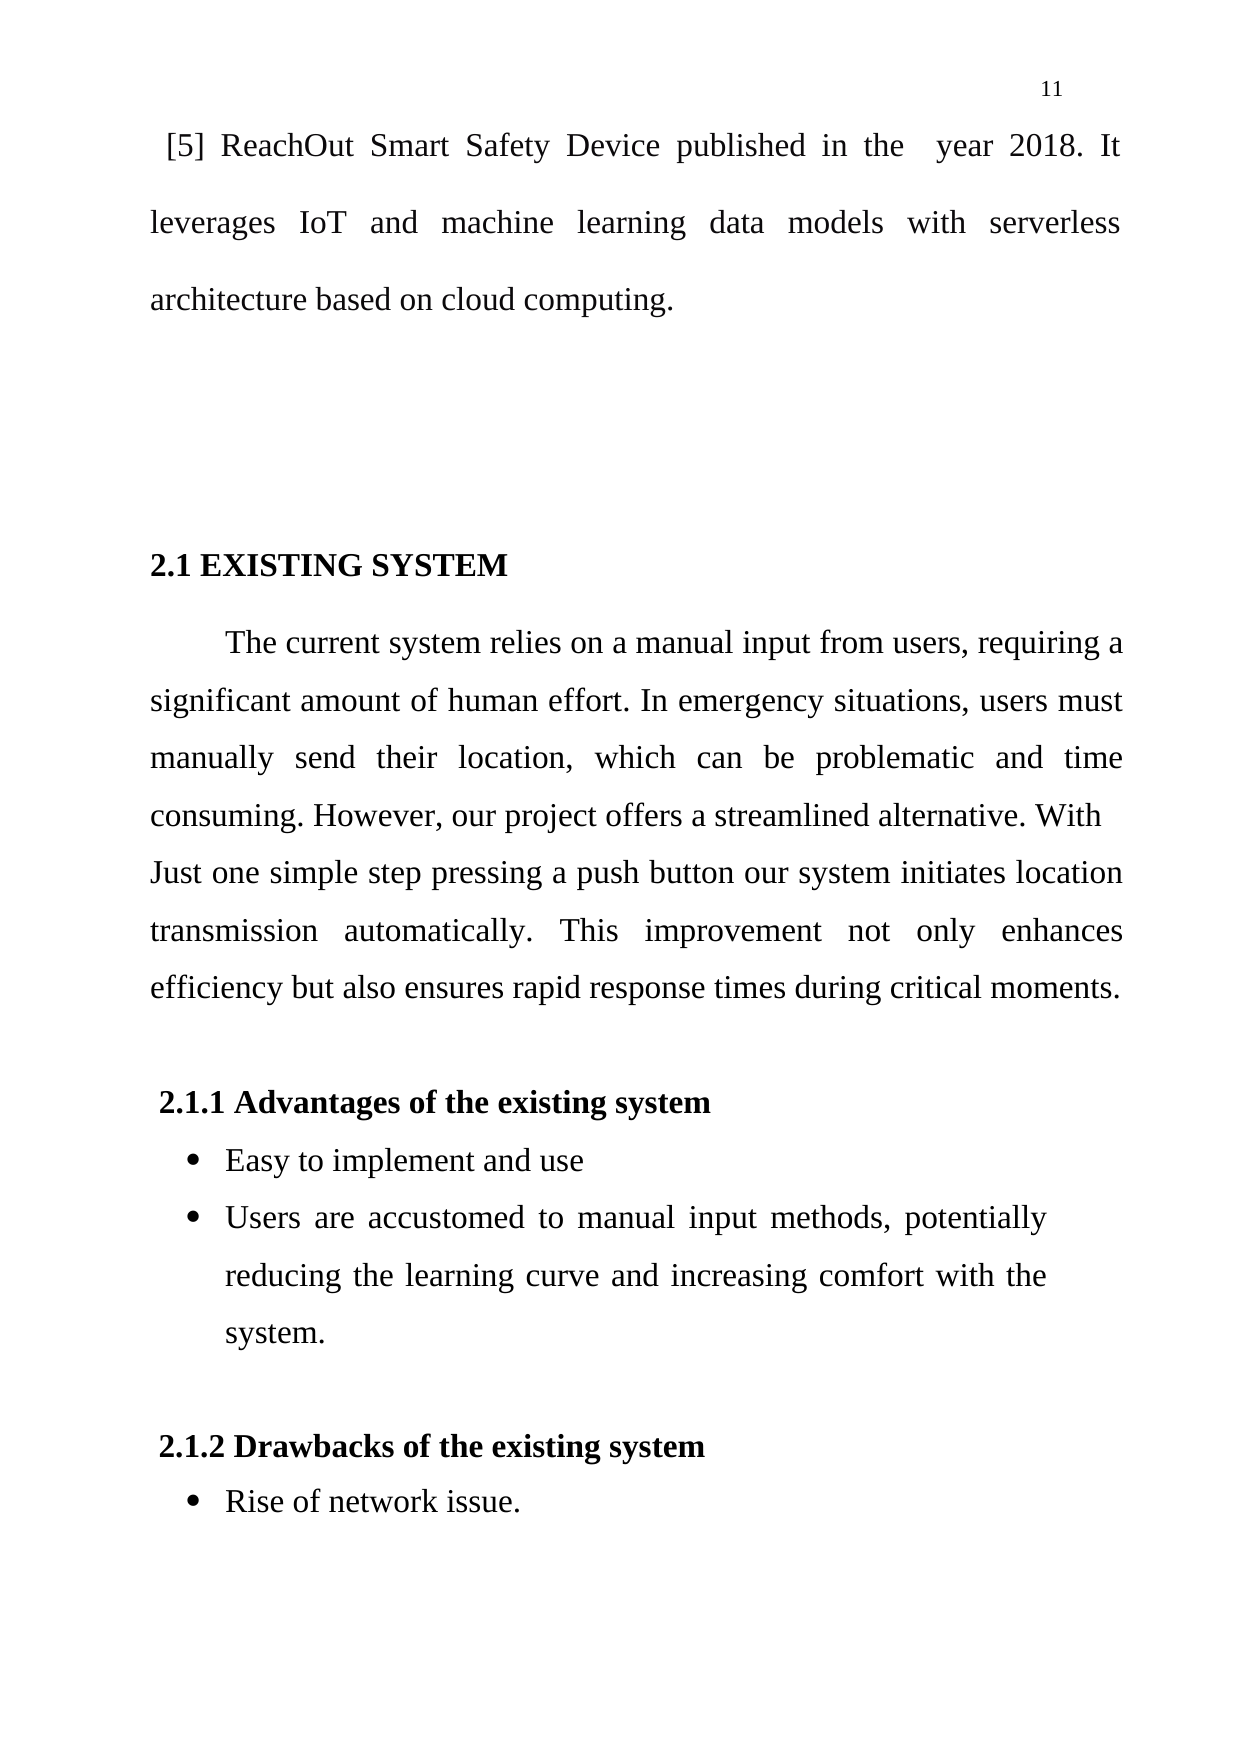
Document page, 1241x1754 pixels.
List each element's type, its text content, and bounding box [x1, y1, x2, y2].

list Advantages of the existing system [159, 1082, 1048, 1121]
subtitle 2.1 EXISTING SYSTEM [150, 545, 1048, 583]
subtitle 2.1.2 Drawbacks of the existing system [150, 1426, 1048, 1464]
text [5] ReachOut Smart Safety Device published in the year 2018. It leverages IoT and machine learning data models with serverless architecture based on cloud computing. [150, 125, 1122, 317]
list Easy to implement and use [187, 1140, 1048, 1178]
subtitle Rise of network issue. [187, 1481, 1048, 1519]
list Users are accustomed to manual input methods, potentially reducing the learning curve and increasing comfort with the system. [187, 1197, 1048, 1351]
text Just one simple step pressing a push button our system initiates location transmission automatically. This improvement not only enhances efficiency but also ensures rapid response times during critical moments. [150, 852, 1124, 1006]
text The current system relies on a manual input from users, requiring a significant amount of human effort. In emergency situations, users must manually send their location, which can be problematic and time consuming. However, our project offers a streamlined alternative. With [150, 622, 1124, 833]
